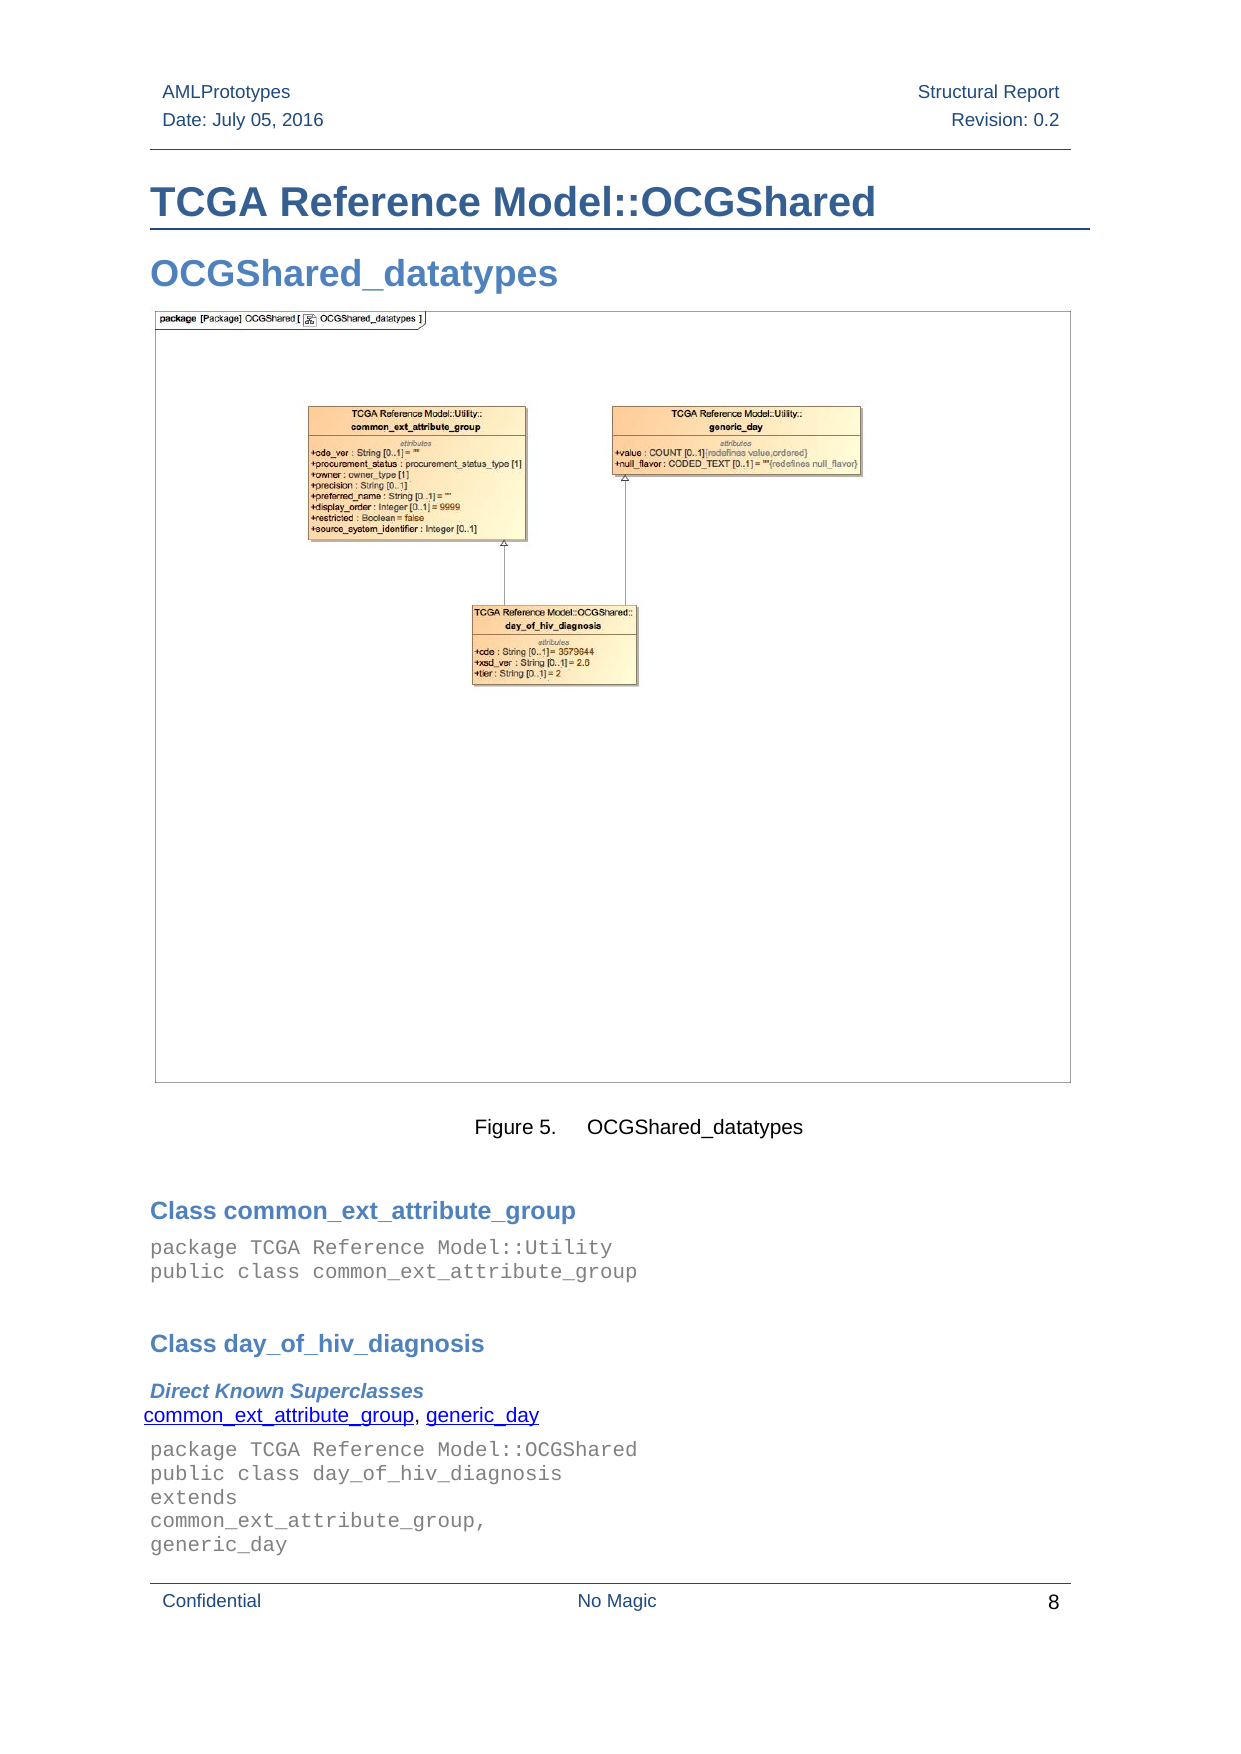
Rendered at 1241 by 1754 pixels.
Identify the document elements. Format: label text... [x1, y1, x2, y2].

text common_ext_attribute_group, generic_day [143, 1403, 1090, 1427]
subtitle Direct Known Superclasses [150, 1379, 1090, 1403]
text package TCGA Reference Model::Utility [150, 1237, 1090, 1261]
picture [150, 306, 1091, 1103]
text extends [150, 1487, 1090, 1510]
subtitle OCGShared_datatypes [150, 251, 1090, 294]
text package TCGA Reference Model::OCGShared [150, 1439, 1090, 1463]
subtitle Class day_of_hiv_diagnosis [150, 1329, 1090, 1358]
text public class day_of_hiv_diagnosis [150, 1463, 1090, 1487]
subtitle Class common_ext_attribute_group [150, 1196, 1090, 1225]
text generic_day [150, 1534, 1090, 1558]
text common_ext_attribute_group, [150, 1510, 1090, 1534]
text OCGShared_datatypes [187, 1115, 1090, 1139]
text public class common_ext_attribute_group [150, 1261, 1090, 1284]
subtitle TCGA Reference Model::OCGShared [150, 178, 1090, 228]
